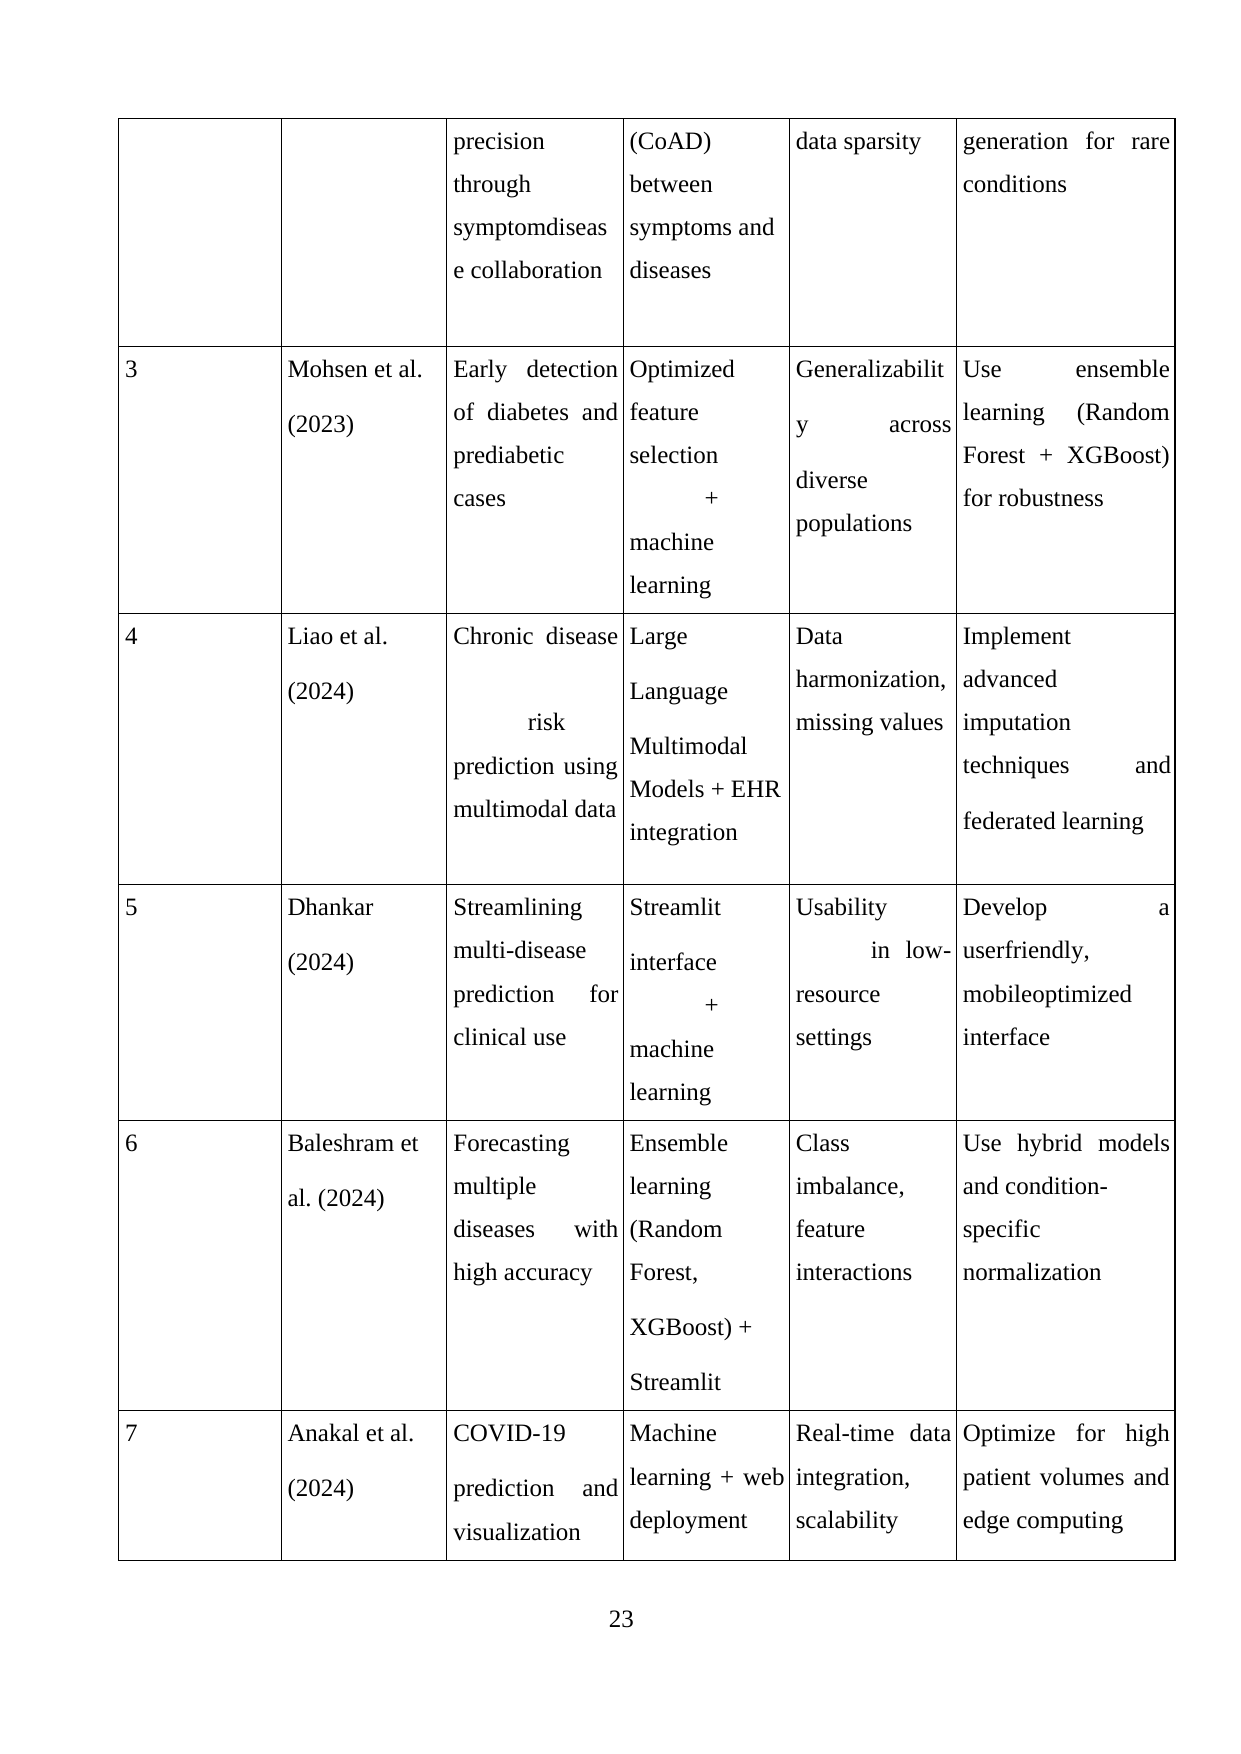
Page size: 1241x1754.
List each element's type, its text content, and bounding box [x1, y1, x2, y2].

table_cell Streamlining multi-disease prediction for clinical use [447, 885, 623, 1120]
table_cell Machine learning + web deployment [624, 1411, 789, 1560]
table_cell Class imbalance, feature interactions [790, 1121, 956, 1410]
table_cell Implement advanced imputation techniques and federated learning [957, 614, 1174, 884]
table_cell Liao et al. (2024) [282, 614, 446, 884]
table_cell Data harmonization, missing values [790, 614, 956, 884]
table_cell Mohsen et al. (2023) [282, 347, 446, 613]
table_cell Baleshram et al. (2024) [282, 1121, 446, 1410]
table_cell Real-time data integration, scalability [790, 1411, 956, 1560]
table_cell Early detection of diabetes and prediabetic cases [447, 347, 623, 613]
table_header data sparsity [790, 119, 956, 346]
table_cell Anakal et al. (2024) [282, 1411, 446, 1560]
table_cell Large Language Multimodal Models + EHR integration [624, 614, 789, 884]
table_cell 5 [119, 885, 281, 1120]
table_cell Streamlit interface + machine learning [624, 885, 789, 1120]
table_cell Forecasting multiple diseases with high accuracy [447, 1121, 623, 1410]
table_cell Use ensemble learning (Random Forest + XGBoost) for robustness [957, 347, 1174, 613]
table_header generation for rare conditions [957, 119, 1174, 346]
table_cell Usability in low-resource settings [790, 885, 956, 1120]
table_cell 6 [119, 1121, 281, 1410]
table_cell Optimize for high patient volumes and edge computing [957, 1411, 1174, 1560]
table_cell Ensemble learning (Random Forest, XGBoost) + Streamlit [624, 1121, 789, 1410]
table_header [282, 119, 446, 346]
table_cell 3 [119, 347, 281, 613]
table_cell 7 [119, 1411, 281, 1560]
table_cell COVID-19 prediction and visualization [447, 1411, 623, 1560]
table_header (CoAD) between symptoms and diseases [624, 119, 789, 346]
table_cell Use hybrid models and condition- specific normalization [957, 1121, 1174, 1410]
table_header precision through symptomdisease collaboration [447, 119, 623, 346]
table_cell Develop a userfriendly, mobileoptimized interface [957, 885, 1174, 1120]
table_cell Optimized feature selection + machine learning [624, 347, 789, 613]
table_cell 4 [119, 614, 281, 884]
table_header [119, 119, 281, 346]
table_cell Dhankar (2024) [282, 885, 446, 1120]
table_cell Generalizabilit y across diverse populations [790, 347, 956, 613]
table_cell Chronic disease risk prediction using multimodal data [447, 614, 623, 884]
